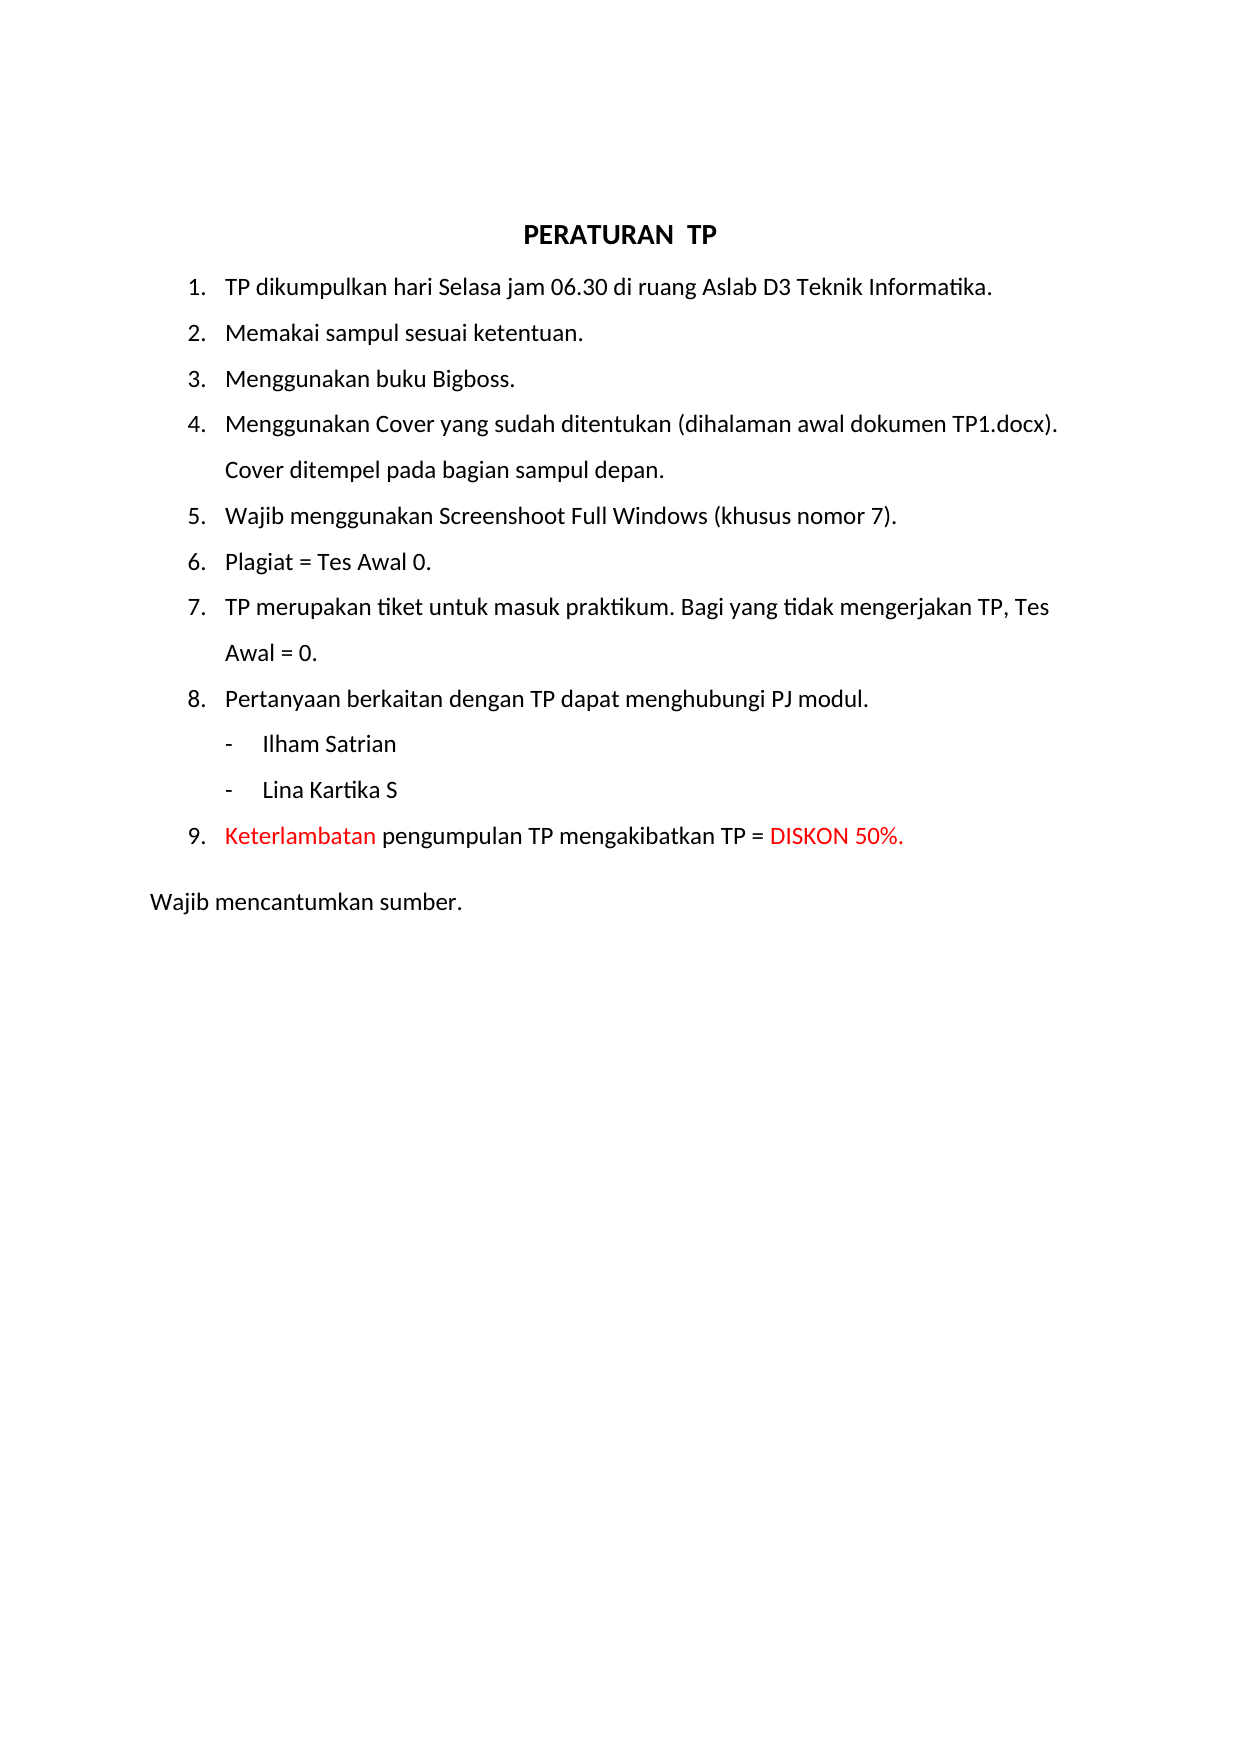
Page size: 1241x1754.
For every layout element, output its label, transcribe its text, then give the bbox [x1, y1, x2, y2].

list Lina Kartika S [225, 774, 1090, 805]
text PERATURAN TP [150, 216, 1090, 252]
list TP merupakan tiket untuk masuk praktikum. Bagi yang tidak mengerjakan TP, Tes Awal = 0. [187, 591, 1090, 668]
list Wajib menggunakan Screenshoot Full Windows (khusus nomor 7). [187, 500, 1090, 530]
list Pertanyaan berkaitan dengan TP dapat menghubungi PJ modul. [187, 683, 1090, 713]
text Wajib mencantumkan sumber. [150, 887, 1090, 917]
list TP dikumpulkan hari Selasa jam 06.30 di ruang Aslab D3 Teknik Informatika. [187, 271, 1090, 302]
list Keterlambatan pengumpulan TP mengakibatkan TP = DISKON 50%. [187, 820, 1090, 851]
list Memakai sampul sesuai ketentuan. [187, 317, 1090, 347]
list Plagiat = Tes Awal 0. [187, 546, 1090, 576]
list Menggunakan Cover yang sudah ditentukan (dihalaman awal dokumen TP1.docx). Cover ditempel pada bagian sampul depan. [187, 408, 1090, 485]
list Menggunakan buku Bigboss. [187, 363, 1090, 393]
list Ilham Satrian [225, 728, 1090, 759]
